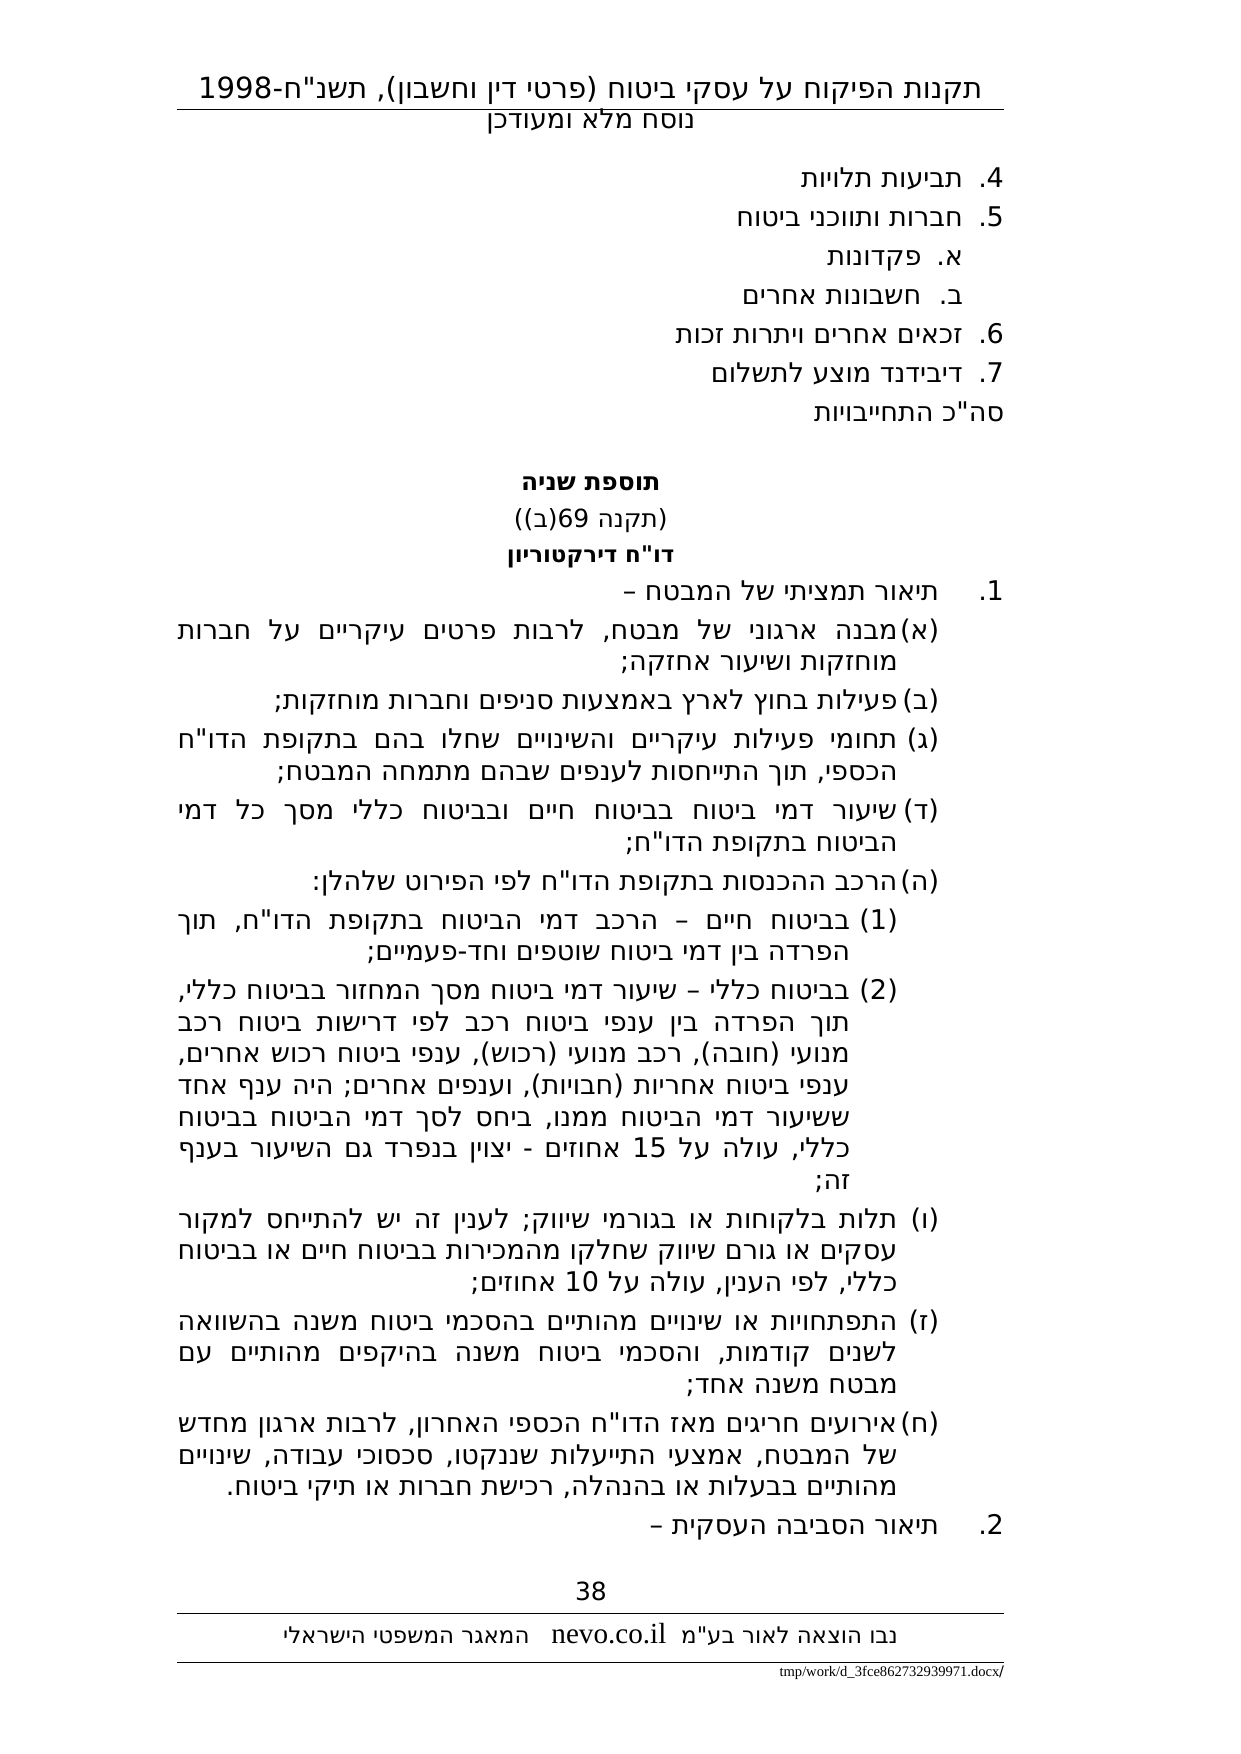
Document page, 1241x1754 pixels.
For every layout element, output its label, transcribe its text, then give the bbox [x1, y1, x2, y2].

text סה"כ התחייבויות [177, 397, 1004, 428]
text 5. חברות ותווכני ביטוח [177, 201, 1004, 233]
text דו"ח דירקטוריון [177, 541, 1004, 567]
text (1) בביטוח חיים – הרכב דמי הביטוח בתקופת הדו"ח, תוך הפרדה בין דמי ביטוח שוטפים וחד-פעמיים; [177, 904, 1004, 967]
text ב. חשבונות אחרים [177, 279, 963, 311]
text (ח) אירועים חריגים מאז הדו"ח הכספי האחרון, לרבות ארגון מחדש של המבטח, אמצעי התייעלות שננקטו, סכסוכי עבודה, שינויים מהותיים בבעלות או בהנהלה, רכישת חברות או תיקי ביטוח. [177, 1407, 1004, 1502]
text (א) מבנה ארגוני של מבטח, לרבות פרטים עיקריים על חברות מוחזקות ושיעור אחזקה; [177, 614, 1004, 677]
text 1. תיאור תמציתי של המבטח – [177, 575, 1004, 606]
text 7. דיבידנד מוצע לתשלום [177, 358, 1004, 389]
text א. פקדונות [177, 241, 963, 272]
text (2) בביטוח כללי – שיעור דמי ביטוח מסך המחזור בביטוח כללי, תוך הפרדה בין ענפי ביטוח רכב לפי דרישות ביטוח רכב מנועי (חובה), רכב מנועי (רכוש), ענפי ביטוח רכוש אחרים, ענפי ביטוח אחריות (חבויות), וענפים אחרים; היה ענף אחד ששיעור דמי הביטוח ממנו, ביחס לסך דמי הביטוח בביטוח כללי, עולה על 15 אחוזים - יצוין בנפרד גם השיעור בענף זה; [177, 974, 1004, 1196]
text 4. תביעות תלויות [177, 162, 1004, 194]
text (ב) פעילות בחוץ לארץ באמצעות סניפים וחברות מוחזקות; [177, 684, 1004, 716]
text 6. זכאים אחרים ויתרות זכות [177, 319, 1004, 350]
text (תקנה 69(ב)) [177, 504, 1004, 533]
text (ג) תחומי פעילות עיקריים והשינויים שחלו בהם בתקופת הדו"ח הכספי, תוך התייחסות לענפים שבהם מתמחה המבטח; [177, 724, 1004, 787]
text (ו) תלות בלקוחות או בגורמי שיווק; לענין זה יש להתייחס למקור עסקים או גורם שיווק שחלקו מהמכירות בביטוח חיים או בביטוח כללי, לפי הענין, עולה על 10 אחוזים; [177, 1203, 1004, 1298]
text (ז) התפתחויות או שינויים מהותיים בהסכמי ביטוח משנה בהשוואה לשנים קודמות, והסכמי ביטוח משנה בהיקפים מהותיים עם מבטח משנה אחד; [177, 1305, 1004, 1400]
text (ה) הרכב ההכנסות בתקופת הדו"ח לפי הפירוט שלהלן: [177, 865, 939, 896]
text 2. תיאור הסביבה העסקית – [177, 1509, 1004, 1541]
text תוספת שניה [177, 467, 1004, 497]
text (ד) שיעור דמי ביטוח בביטוח חיים ובביטוח כללי מסך כל דמי הביטוח בתקופת הדו"ח; [177, 794, 1004, 857]
